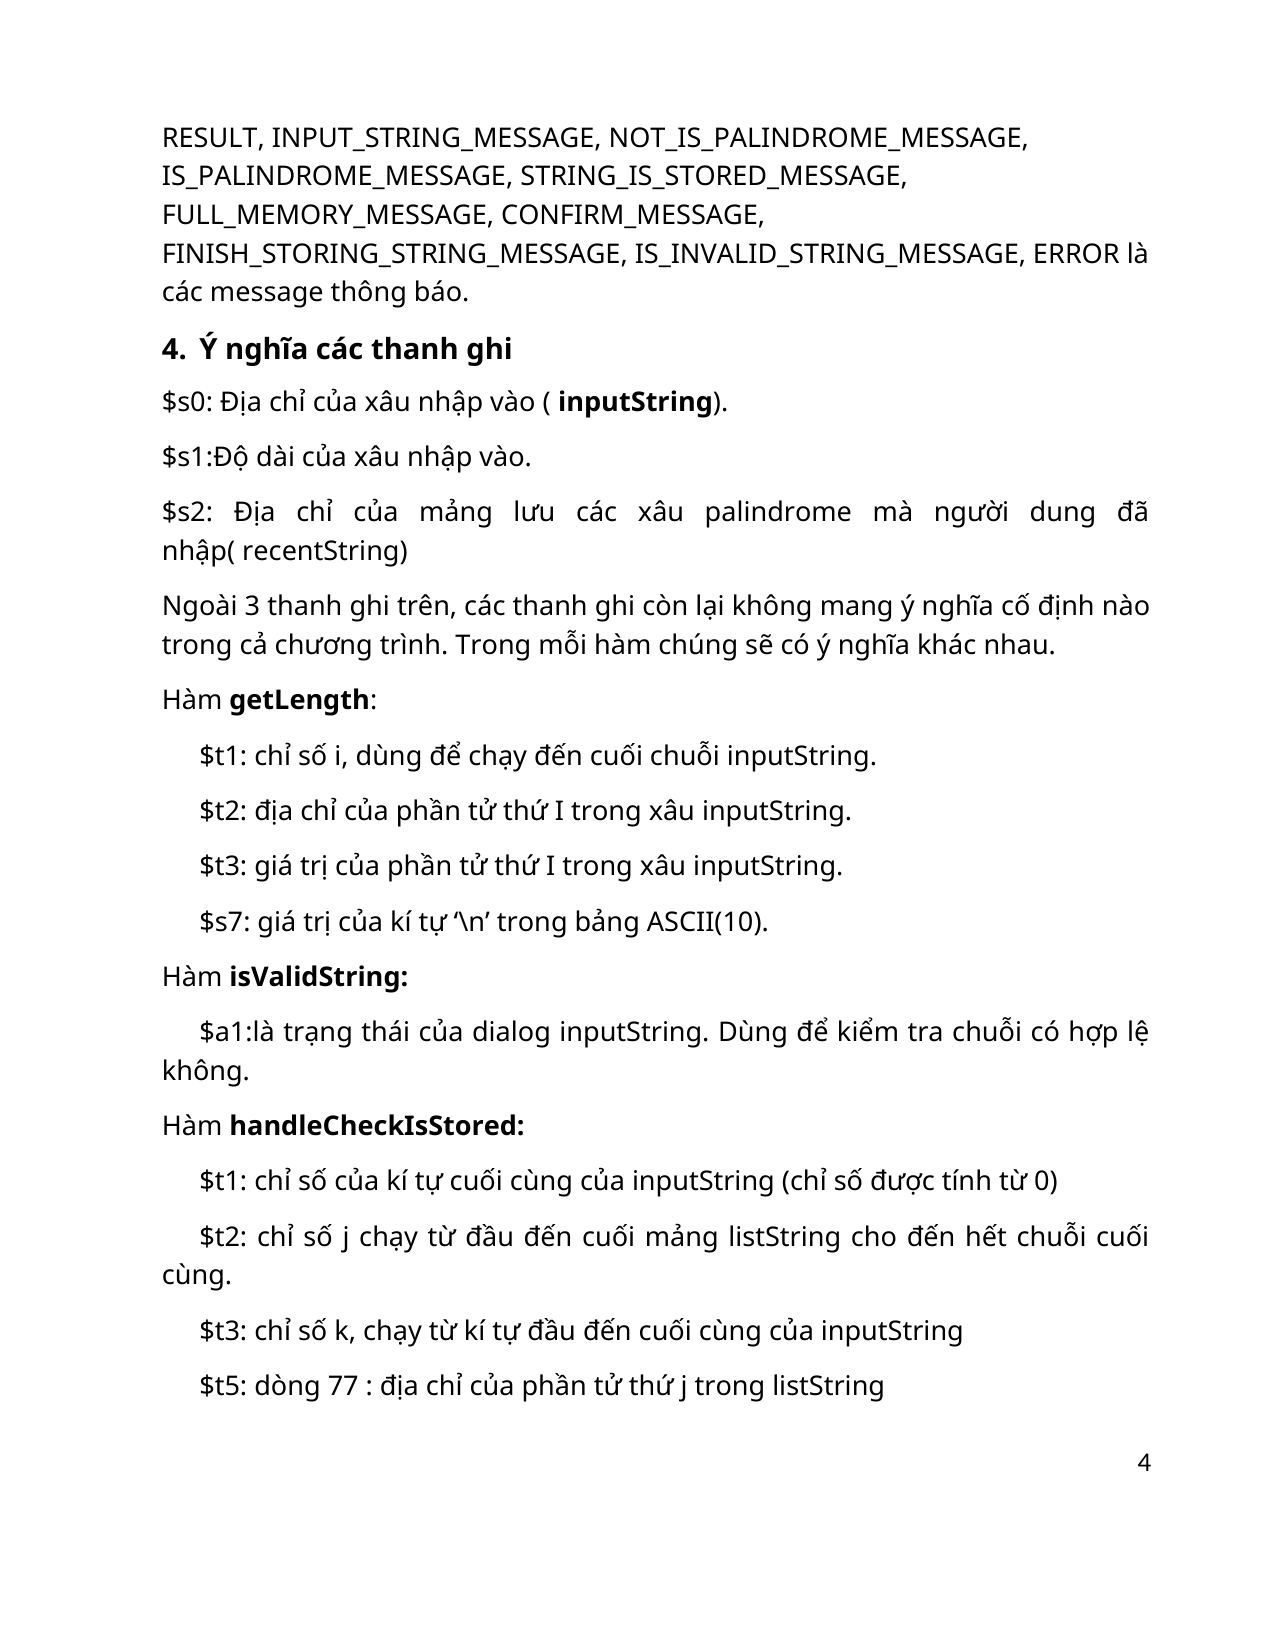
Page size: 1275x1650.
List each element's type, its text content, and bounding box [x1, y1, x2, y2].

text $t3: chỉ số k, chạy từ kí tự đầu đến cuối cùng của inputString [162, 1311, 1151, 1348]
subtitle Ý nghĩa các thanh ghi [162, 328, 1151, 368]
text $s1:Độ dài của xâu nhập vào. [162, 437, 1151, 474]
text $t1: chỉ số i, dùng để chạy đến cuối chuỗi inputString. [162, 736, 1151, 773]
text $s2: Địa chỉ của mảng lưu các xâu palindrome mà người dung đã nhập( recentString) [162, 493, 1151, 568]
text $t3: giá trị của phần tử thứ I trong xâu inputString. [162, 847, 1151, 883]
text Ngoài 3 thanh ghi trên, các thanh ghi còn lại không mang ý nghĩa cố định nào trong cả chương trình. Trong mỗi hàm chúng sẽ có ý nghĩa khác nhau. [162, 587, 1151, 662]
text Hàm handleCheckIsStored: [162, 1107, 1151, 1143]
text $s7: giá trị của kí tự ‘\n’ trong bảng ASCII(10). [162, 902, 1151, 939]
text $a1:là trạng thái của dialog inputString. Dùng để kiểm tra chuỗi có hợp lệ không. [162, 1013, 1151, 1088]
text $t2: chỉ số j chạy từ đầu đến cuối mảng listString cho đến hết chuỗi cuối cùng. [162, 1217, 1151, 1293]
text $s0: Địa chỉ của xâu nhập vào ( inputString). [162, 382, 1151, 419]
text Hàm getLength: [162, 681, 1151, 718]
text Hàm isValidString: [162, 957, 1151, 994]
text $t2: địa chỉ của phần tử thứ I trong xâu inputString. [162, 791, 1151, 828]
text $t5: dòng 77 : địa chỉ của phần tử thứ j trong listString [162, 1366, 1151, 1403]
text $t1: chỉ số của kí tự cuối cùng của inputString (chỉ số được tính từ 0) [162, 1162, 1151, 1199]
text RESULT, INPUT_STRING_MESSAGE, NOT_IS_PALINDROME_MESSAGE, IS_PALINDROME_MESSAGE, STRING_IS_STORED_MESSAGE, FULL_MEMORY_MESSAGE, CONFIRM_MESSAGE, FINISH_STORING_STRING_MESSAGE, IS_INVALID_STRING_MESSAGE, ERROR là các message thông báo. [162, 118, 1151, 309]
